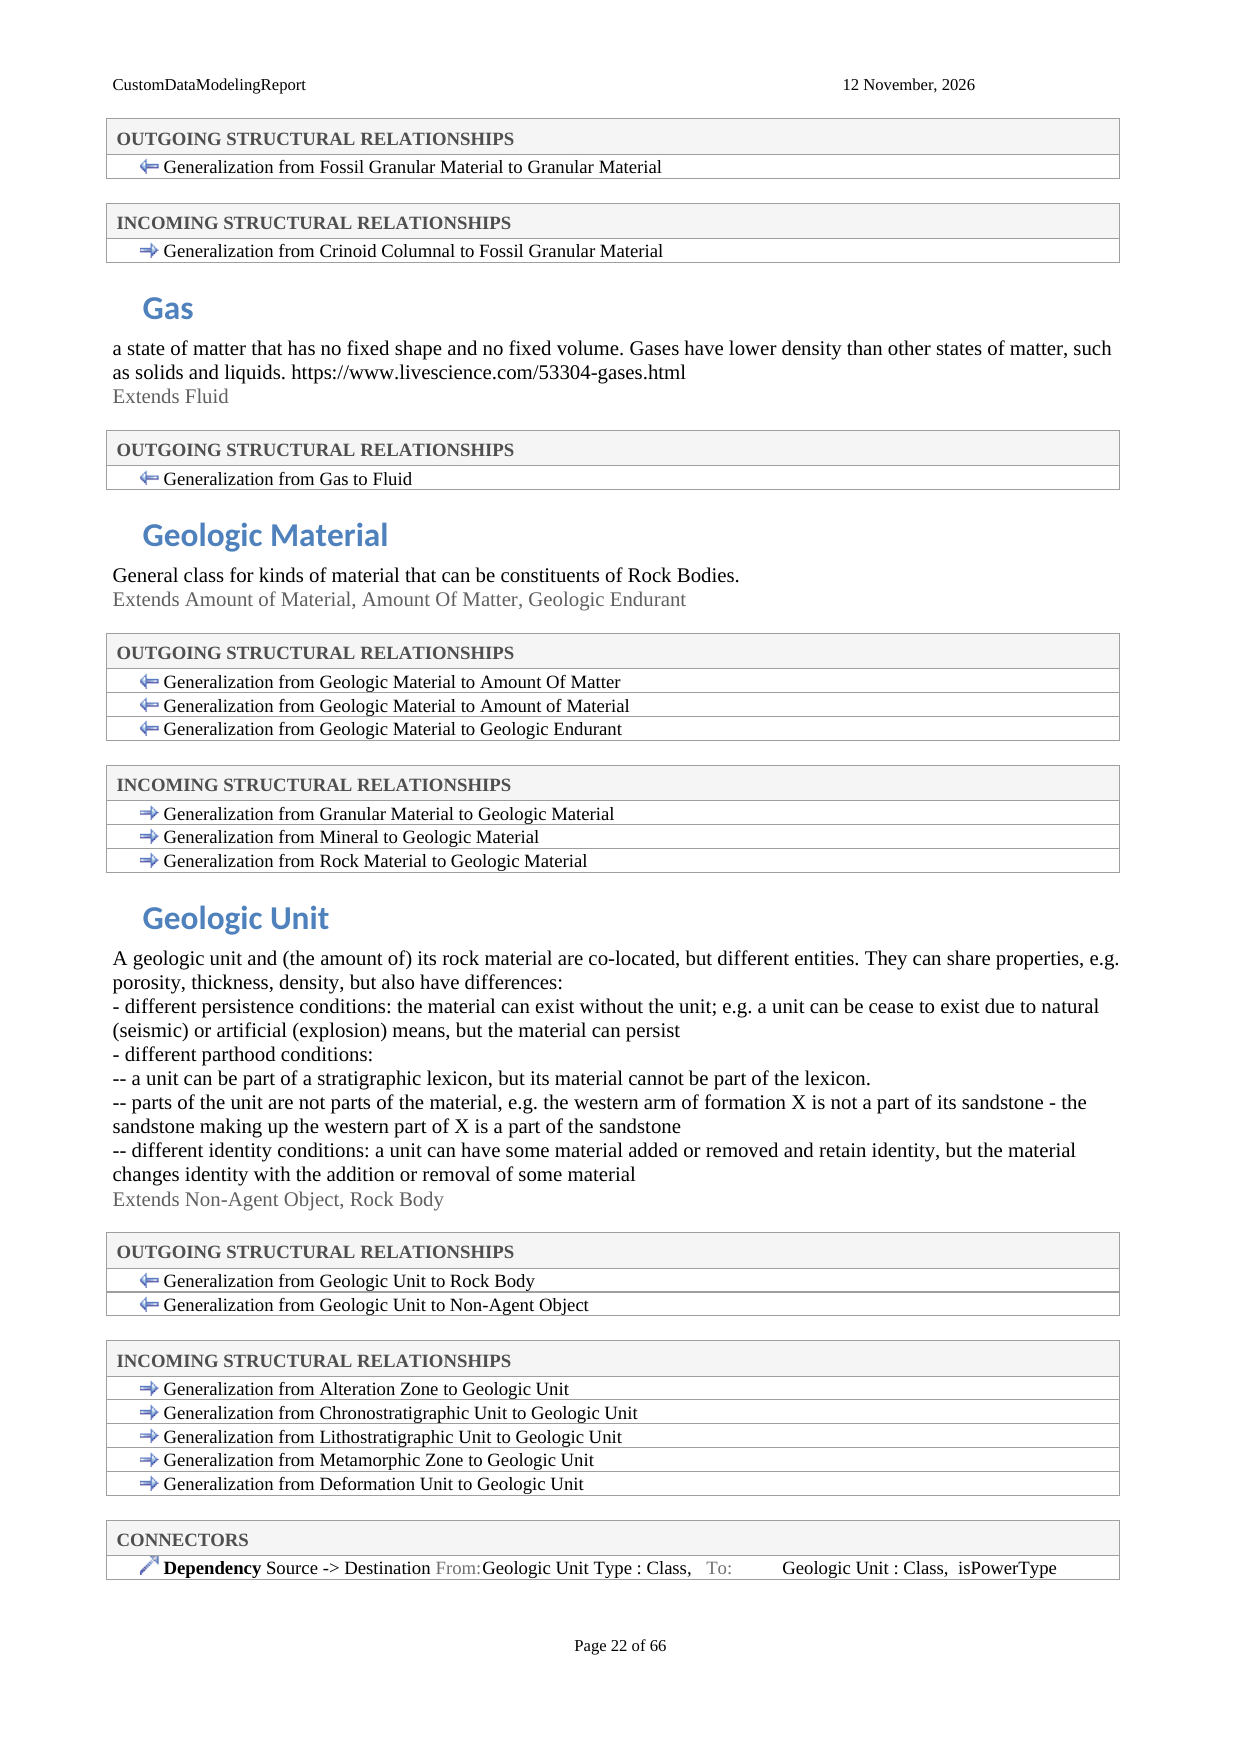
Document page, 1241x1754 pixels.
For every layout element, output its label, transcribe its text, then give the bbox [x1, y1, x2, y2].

picture [140, 238, 159, 258]
table_cell Generalization from Geologic Unit to Rock Body [107, 1269, 1119, 1291]
table_cell Generalization from Lithostratigraphic Unit to Geologic Unit [107, 1424, 1119, 1447]
table_header INCOMING STRUCTURAL RELATIONSHIPS [107, 204, 1119, 238]
table_cell Generalization from Chronostratigraphic Unit to Geologic Unit [107, 1400, 1119, 1423]
table_header OUTGOING STRUCTURAL RELATIONSHIPS [107, 119, 1119, 154]
table_cell Generalization from Geologic Material to Amount of Material [107, 693, 1119, 716]
picture [140, 669, 159, 689]
subtitle Gas [142, 287, 1128, 327]
text Extends Non-Agent Object, Rock Body [112, 1186, 1128, 1211]
table_cell Generalization from Rock Material to Geologic Material [107, 849, 1119, 872]
picture [140, 1472, 159, 1491]
picture [140, 1268, 159, 1288]
text -- parts of the unit are not parts of the material, e.g. the western arm of formation X is not a part of its sandstone - the sandstone making up the western part of X is a part of the sandstone [112, 1090, 1128, 1138]
subtitle Geologic Material [142, 514, 1128, 555]
picture [140, 1424, 159, 1443]
table_cell Generalization from Metamorphic Zone to Geologic Unit [107, 1448, 1119, 1471]
picture [140, 801, 159, 820]
picture [140, 1292, 159, 1312]
text -- a unit can be part of a stratigraphic lexicon, but its material cannot be part of the lexicon. [112, 1066, 1128, 1090]
table_cell Generalization from Geologic Material to Amount Of Matter [107, 669, 1119, 692]
text - different parthood conditions: [112, 1042, 1128, 1066]
text -- different identity conditions: a unit can have some material added or removed and retain identity, but the material changes identity with the addition or removal of some material [112, 1138, 1128, 1186]
picture [140, 1400, 159, 1420]
table_cell Generalization from Deformation Unit to Geologic Unit [107, 1472, 1119, 1495]
table_cell Generalization from Granular Material to Geologic Material [107, 801, 1119, 824]
text Extends Fluid [112, 384, 1128, 408]
table_cell Dependency Source -> Destination From: Geologic Unit Type : Class, To: Geologic Unit : Class, isPowerType [107, 1556, 1119, 1579]
table_cell Generalization from Mineral to Geologic Material [107, 825, 1119, 848]
table_header OUTGOING STRUCTURAL RELATIONSHIPS [107, 1233, 1119, 1268]
text Extends Amount of Material, Amount Of Matter, Geologic Endurant [112, 587, 1128, 611]
picture [140, 848, 159, 868]
text a state of matter that has no fixed shape and no fixed volume. Gases have lower density than other states of matter, such as solids and liquids. https://www.livescience.com/53304-gases.html [112, 336, 1128, 384]
table_header INCOMING STRUCTURAL RELATIONSHIPS [107, 1341, 1119, 1376]
table_header CONNECTORS [107, 1521, 1119, 1555]
text General class for kinds of material that can be constituents of Rock Bodies. [112, 563, 1128, 587]
text - different persistence conditions: the material can exist without the unit; e.g. a unit can be cease to exist due to natural (seismic) or artificial (explosion) means, but the material can persist [112, 994, 1128, 1042]
subtitle Geologic Unit [142, 897, 1128, 937]
table_cell Generalization from Crinoid Columnal to Fossil Granular Material [107, 239, 1119, 262]
picture [140, 154, 159, 174]
picture [140, 1376, 159, 1396]
table_cell Generalization from Gas to Fluid [107, 466, 1119, 489]
picture [140, 1556, 159, 1575]
table_header OUTGOING STRUCTURAL RELATIONSHIPS [107, 431, 1119, 465]
picture [140, 717, 159, 736]
picture [140, 1448, 159, 1467]
table_header INCOMING STRUCTURAL RELATIONSHIPS [107, 766, 1119, 800]
picture [140, 693, 159, 712]
table_cell Generalization from Alteration Zone to Geologic Unit [107, 1377, 1119, 1399]
table_cell Generalization from Fossil Granular Material to Granular Material [107, 155, 1119, 178]
text A geologic unit and (the amount of) its rock material are co-located, but different entities. They can share properties, e.g. porosity, thickness, density, but also have differences: [112, 946, 1128, 994]
picture [140, 466, 159, 485]
table_cell Generalization from Geologic Material to Geologic Endurant [107, 717, 1119, 740]
table_header OUTGOING STRUCTURAL RELATIONSHIPS [107, 634, 1119, 668]
picture [140, 825, 159, 844]
table_cell Generalization from Geologic Unit to Non-Agent Object [107, 1293, 1119, 1315]
